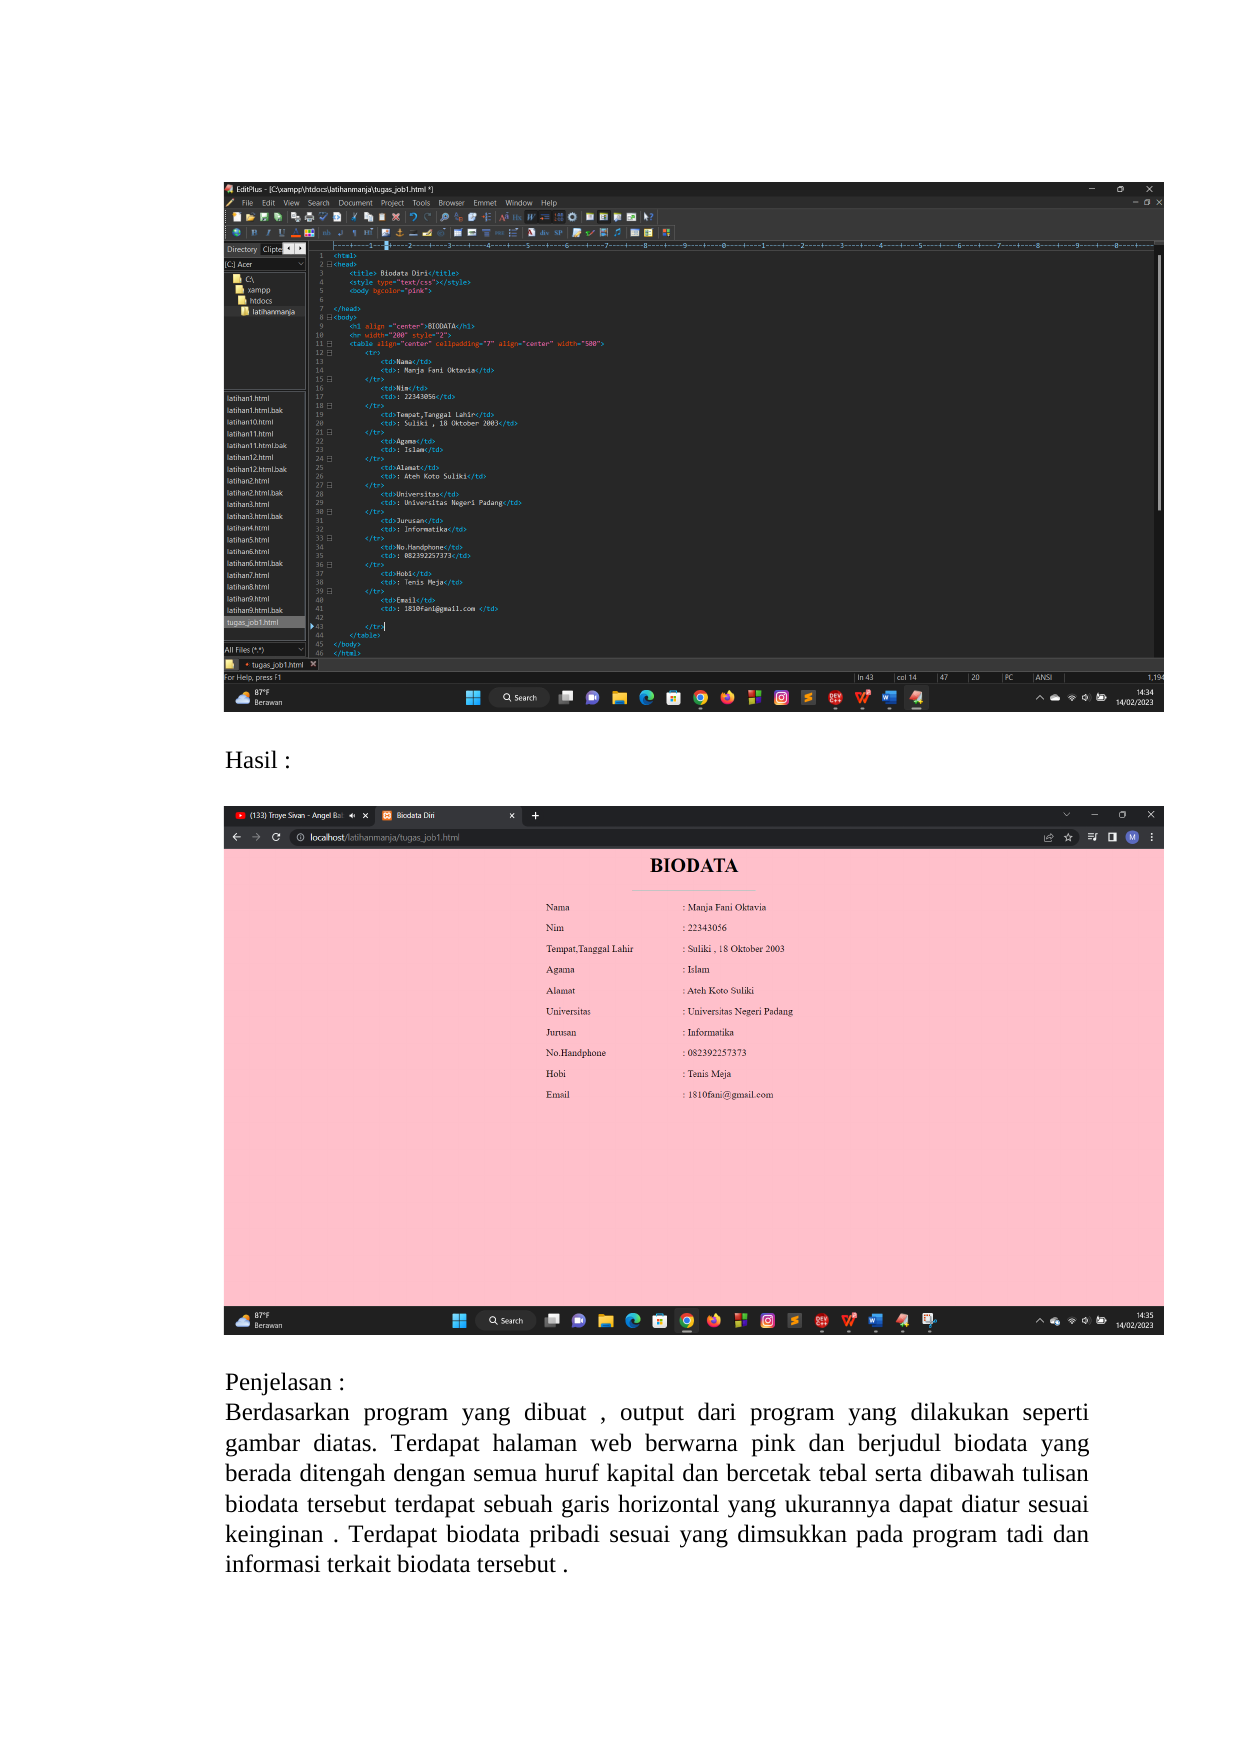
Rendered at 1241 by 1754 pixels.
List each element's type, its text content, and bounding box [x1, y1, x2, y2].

picture [223, 806, 1164, 1335]
picture [223, 182, 1164, 712]
list Penjelasan : [150, 1367, 1090, 1396]
list Hasil : [150, 745, 1090, 774]
list Berdasarkan program yang dibuat , output dari program yang dilakukan seperti gambar diatas. Terdapat halaman web berwarna pink dan berjudul biodata yang berada ditengah dengan semua huruf kapital dan bercetak tebal serta dibawah tulisan biodata tersebut terdapat sebuah garis horizontal yang ukurannya dapat diatur sesuai keinginan . Terdapat biodata pribadi sesuai yang dimsukkan pada program tadi dan informasi terkait biodata tersebut . [225, 1397, 1090, 1578]
